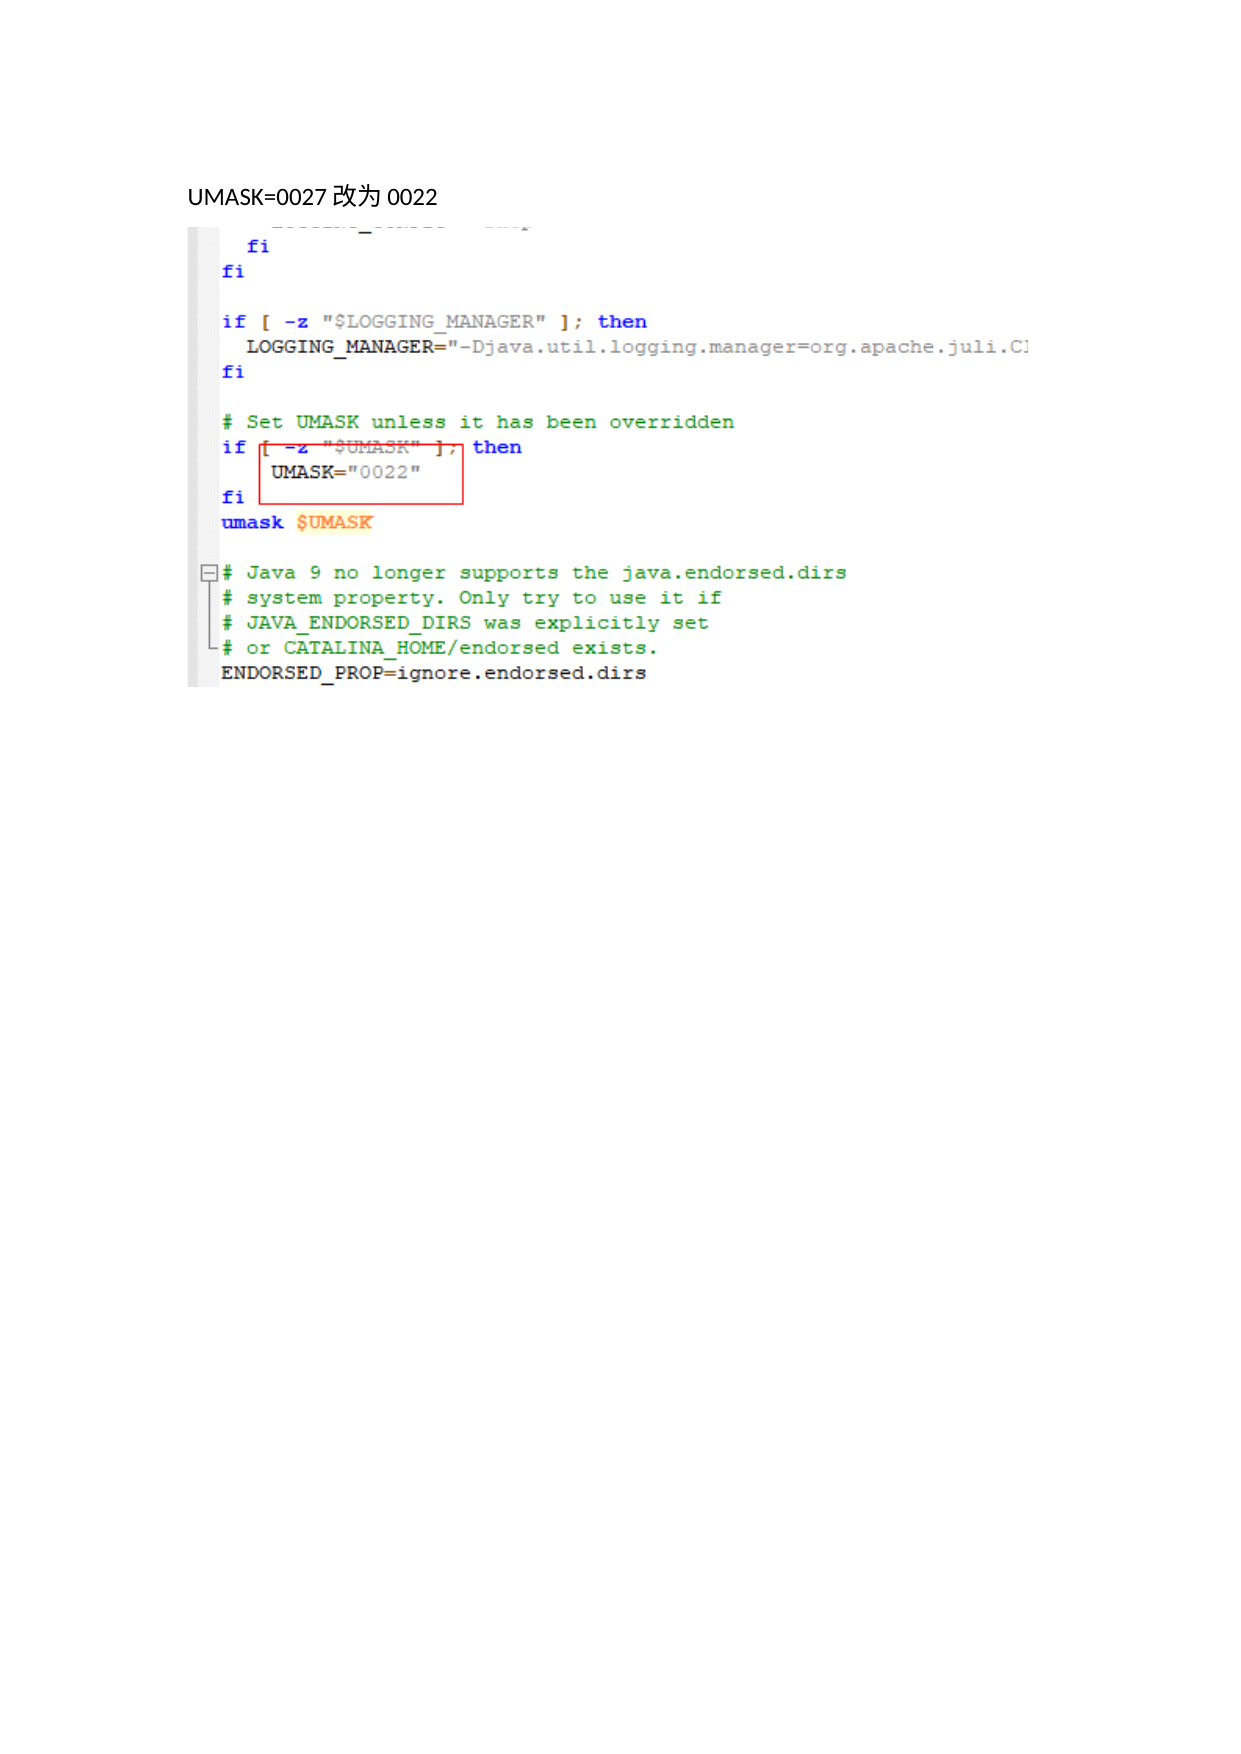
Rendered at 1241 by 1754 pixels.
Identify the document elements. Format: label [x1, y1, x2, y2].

list [187, 162, 1053, 227]
picture [187, 227, 1029, 687]
